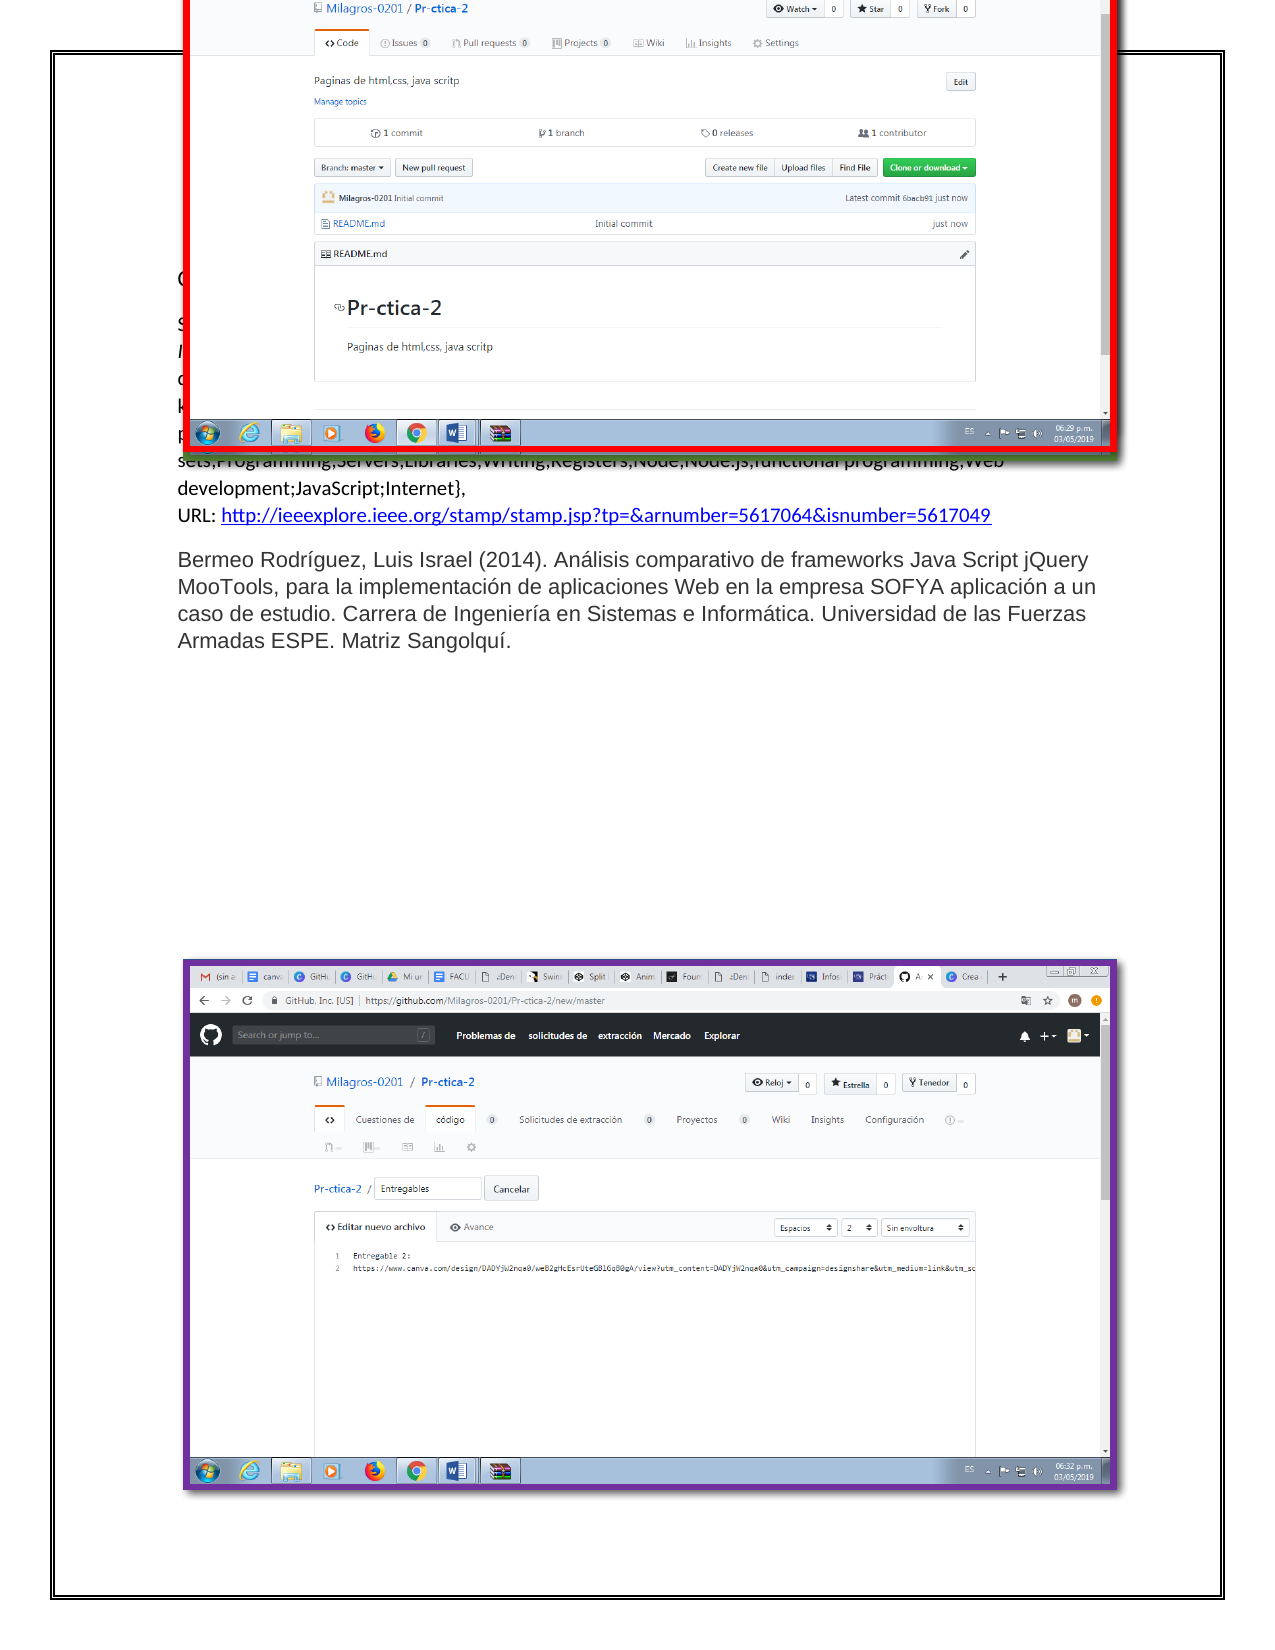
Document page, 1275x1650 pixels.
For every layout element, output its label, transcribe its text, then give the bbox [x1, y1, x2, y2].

picture [190, 0, 1110, 446]
picture [190, 966, 1110, 1484]
text S. Tilkov and S. Vinoski, "Node.js: Using JavaScript to Build High-Performance Network Programs," in IEEE Internet Computing, vol. 14, no. 6, pp. 80-83, Nov.-Dec. 2010. doi: 10.1109/MIC.2010.145 keywords: {Java;Node.js;high performance network program;server-side JavaScript space;concurrent program;mainstream multithreading;event-driven programming model;Sockets;Instruction sets;Programming;Servers;Libraries;Writing;Registers;Node;Node.js;functional programming;Web development;JavaScript;Internet}, URL: http://ieeexplore.ieee.org/stamp/stamp.jsp?tp=&arnumber=5617064&isnumber=5617049 [177, 311, 1098, 528]
text Bermeo Rodríguez, Luis Israel (2014). Análisis comparativo de frameworks Java Script jQuery MooTools, para la implementación de aplicaciones Web en la empresa SOFYA aplicación a un caso de estudio. Carrera de Ingeniería en Sistemas e Informática. Universidad de las Fuerzas Armadas ESPE. Matriz Sangolquí. [177, 547, 1098, 653]
